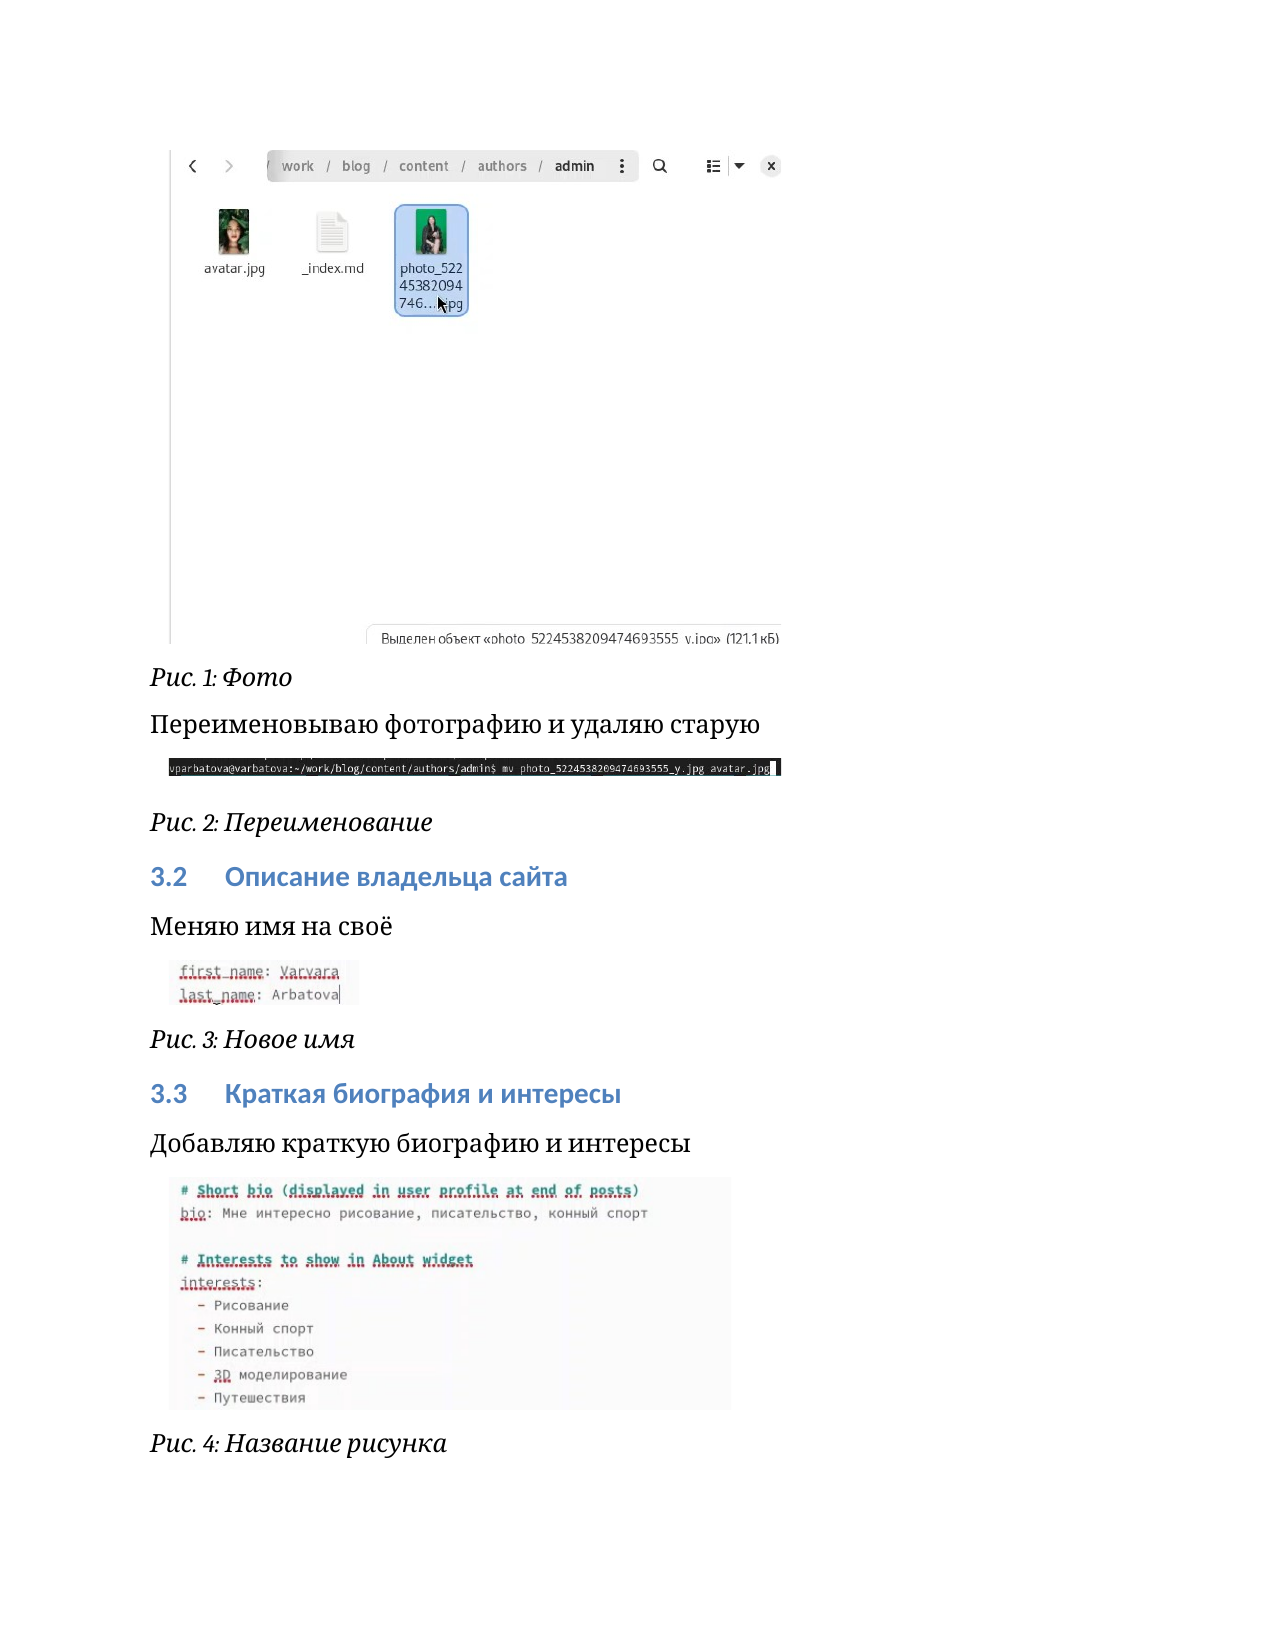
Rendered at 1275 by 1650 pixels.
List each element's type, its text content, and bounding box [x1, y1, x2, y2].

text Добавляю краткую биографию и интересы [150, 1129, 1125, 1158]
text Меняю имя на своё [150, 912, 1125, 941]
text Рис. 3: Новое имя [150, 1026, 1125, 1054]
text Рис. 1: Фото [150, 664, 1125, 693]
text Переименовываю фотографию и удаляю старую [150, 711, 1125, 740]
picture [168, 960, 360, 1005]
subtitle 3.2 Описание владельца сайта [150, 858, 1125, 894]
picture [168, 150, 782, 644]
text Рис. 2: Переименование [150, 808, 1125, 837]
text Рис. 4: Название рисунка [150, 1430, 1125, 1459]
subtitle 3.3 Краткая биография и интересы [150, 1075, 1125, 1111]
picture [168, 758, 782, 776]
picture [168, 1177, 732, 1410]
